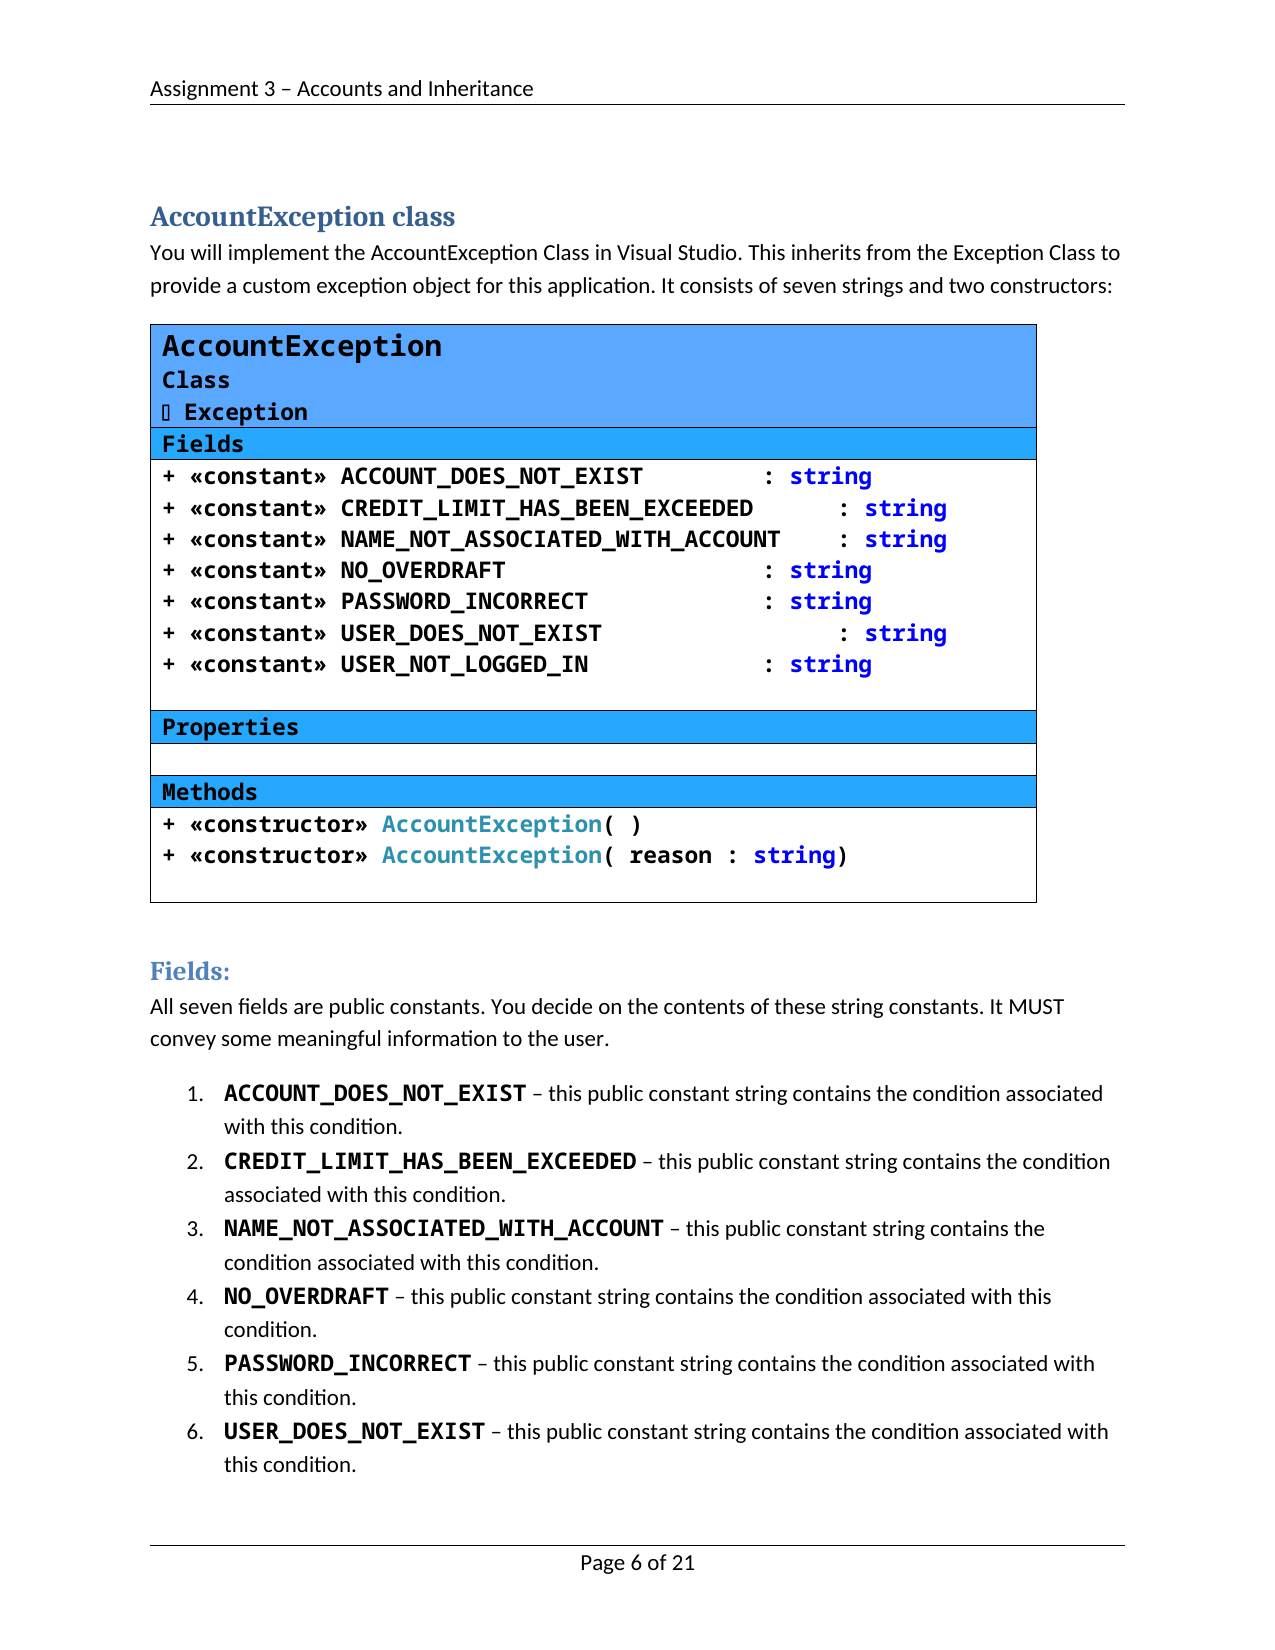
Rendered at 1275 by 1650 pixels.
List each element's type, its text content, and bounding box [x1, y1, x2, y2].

list USER_DOES_NOT_EXIST – this public constant string contains the condition associated with this condition. [186, 1415, 1125, 1478]
text You will implement the AccountException Class in Visual Studio. This inherits from the Exception Class to provide a custom exception object for this application. It consists of seven strings and two constructors: [150, 238, 1125, 299]
table_header AccountException Class Exception [151, 325, 1036, 427]
list NAME_NOT_ASSOCIATED_WITH_ACCOUNT – this public constant string contains the condition associated with this condition. [186, 1212, 1125, 1276]
table_cell Methods [151, 776, 1036, 807]
list NO_OVERDRAFT – this public constant string contains the condition associated with this condition. [186, 1280, 1125, 1343]
text All seven fields are public constants. You decide on the contents of these string constants. It MUST convey some meaningful information to the user. [150, 992, 1125, 1052]
list PASSWORD_INCORRECT – this public constant string contains the condition associated with this condition. [186, 1347, 1125, 1411]
list CREDIT_LIMIT_HAS_BEEN_EXCEEDED – this public constant string contains the condition associated with this condition. [186, 1144, 1125, 1208]
table_cell + «constructor» AccountException( ) + «constructor» AccountException( reason : string) [151, 808, 1036, 902]
list ACCOUNT_DOES_NOT_EXIST – this public constant string contains the condition associated with this condition. [186, 1077, 1125, 1140]
subtitle Fields: [150, 956, 1125, 987]
table_cell Fields [151, 428, 1036, 459]
table_cell Properties [151, 711, 1036, 743]
subtitle AccountException class [150, 200, 1125, 233]
table_cell [151, 744, 1036, 775]
table_cell + «constant» ACCOUNT_DOES_NOT_EXIST : string + «constant» CREDIT_LIMIT_HAS_BEEN_EXCEEDED : string + «constant» NAME_NOT_ASSOCIATED_WITH_ACCOUNT : string + «constant» NO_OVERDRAFT : string + «constant» PASSWORD_INCORRECT : string + «constant» USER_DOES_NOT_EXIST : string + «constant» USER_NOT_LOGGED_IN : string [151, 460, 1036, 710]
